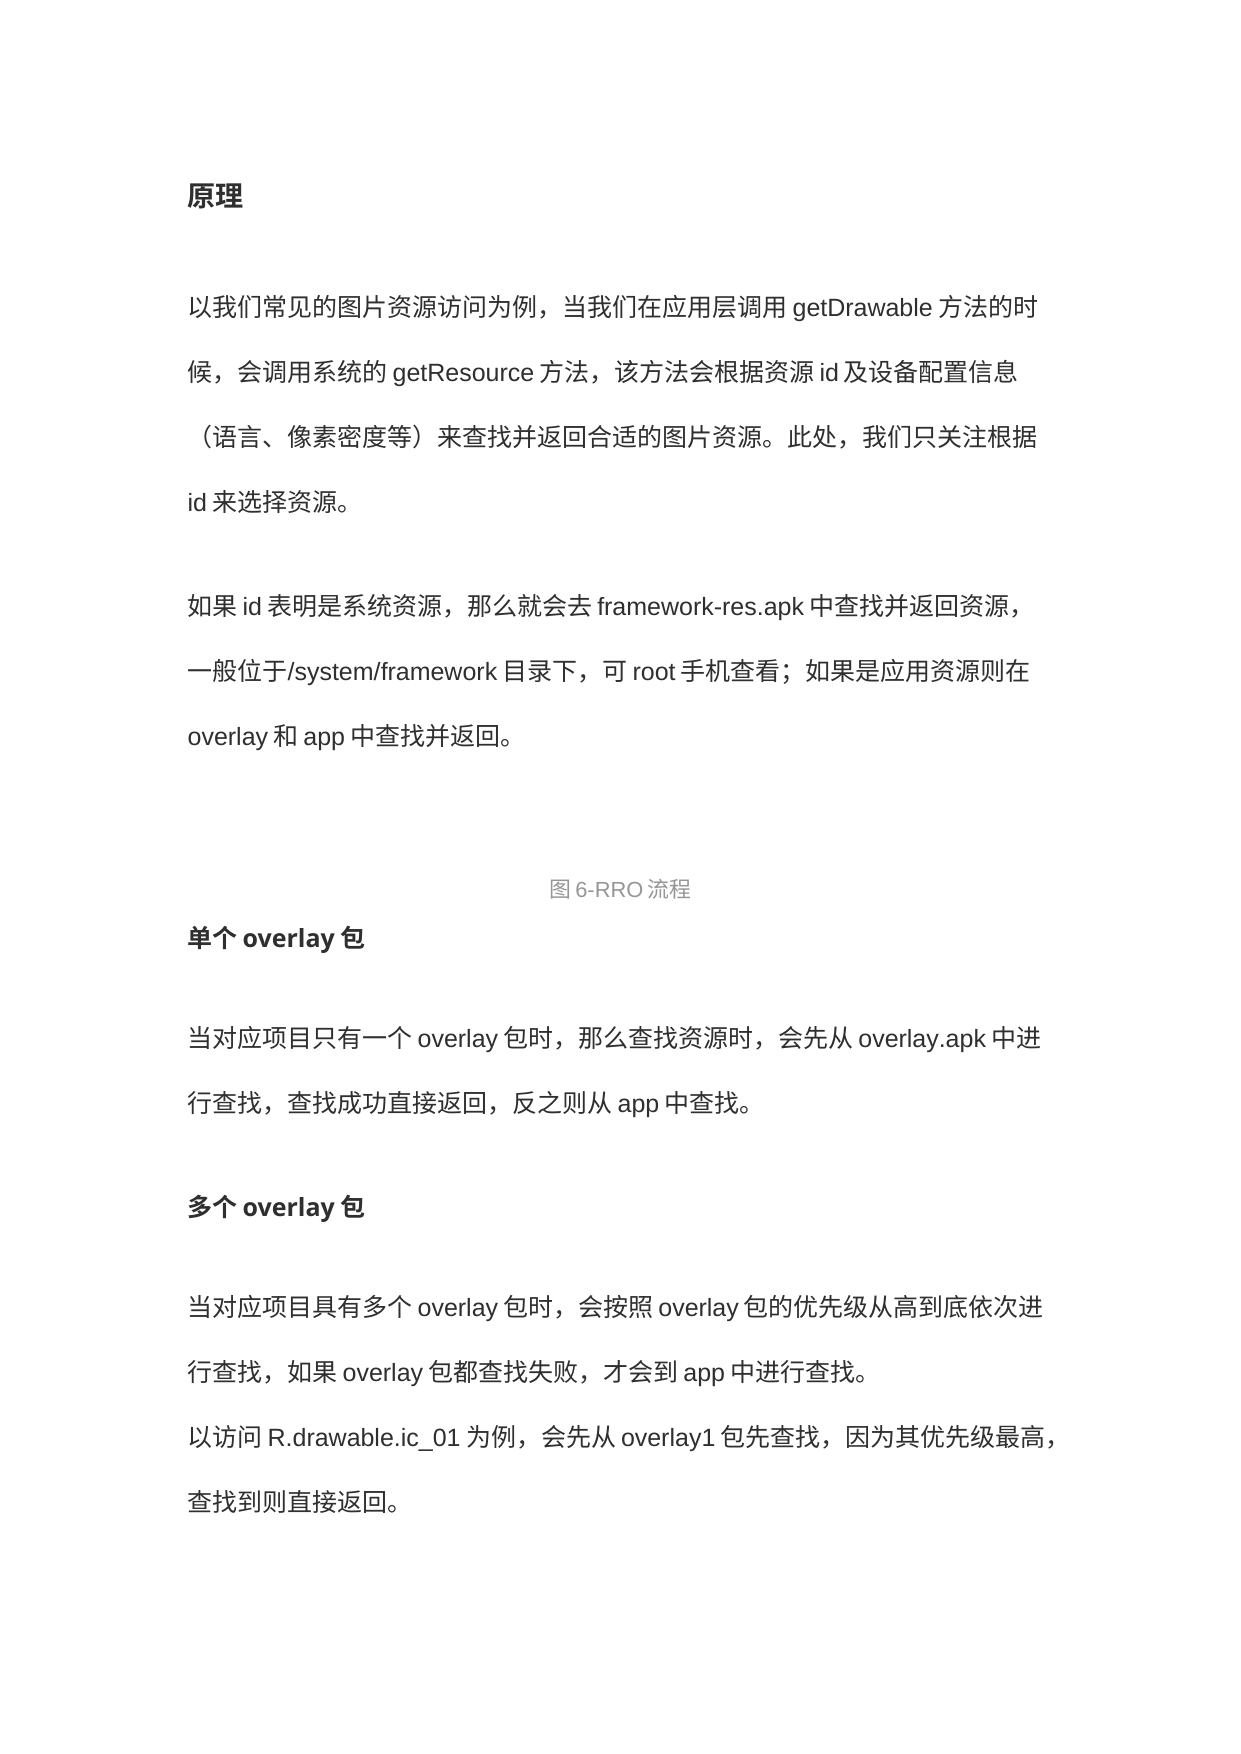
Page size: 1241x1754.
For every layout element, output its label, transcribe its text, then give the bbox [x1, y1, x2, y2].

subtitle 原理 [187, 162, 1053, 227]
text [187, 1273, 1053, 1533]
text 图6-RRO流程 [187, 871, 1053, 904]
subtitle 单个overlay包 [187, 904, 1053, 969]
text 当对应项目只有一个overlay包时，那么查找资源时，会先从overlay.apk中进行查找，查找成功直接返回，反之则从app中查找。 [187, 1004, 1053, 1134]
text 以我们常见的图片资源访问为例，当我们在应用层调用getDrawable方法的时候，会调用系统的getResource方法，该方法会根据资源id及设备配置信息（语言、像素密度等）来查找并返回合适的图片资源。此处，我们只关注根据id来选择资源。 [187, 273, 1053, 533]
subtitle 多个overlay包 [187, 1173, 1053, 1238]
text 如果id表明是系统资源，那么就会去framework-res.apk中查找并返回资源，一般位于/system/framework目录下，可root手机查看；如果是应用资源则在overlay和app中查找并返回。 [187, 572, 1053, 767]
